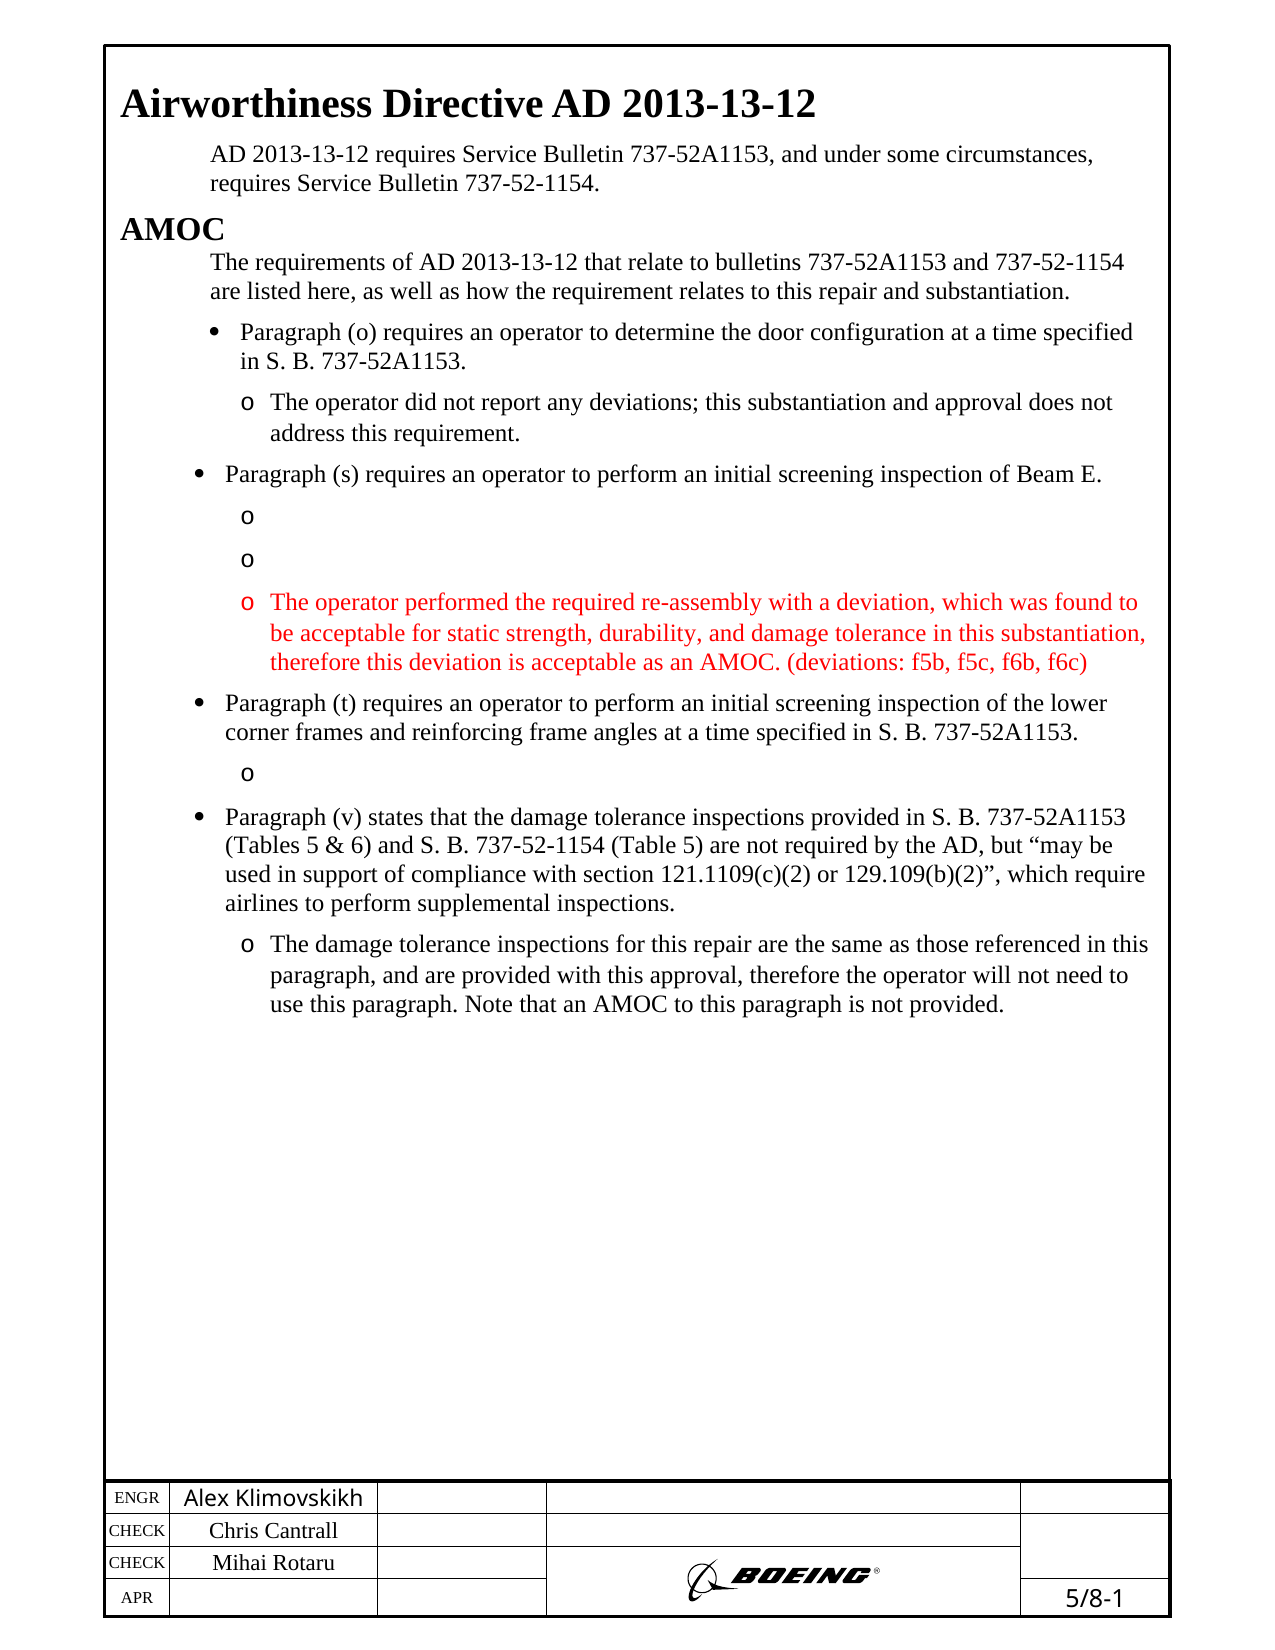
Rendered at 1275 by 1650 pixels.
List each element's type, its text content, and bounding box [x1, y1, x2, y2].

list The operator performed the required re-assembly with a deviation, which was found to be acceptable for static strength, durability, and damage tolerance in this substantiation, therefore this deviation is acceptable as an AMOC. (deviations: f5b, f5c, f6b, f6c) [240, 587, 1155, 676]
text AD 2013-13-12 requires Service Bulletin 737-52A1153, and under some circumstances, requires Service Bulletin 737-52-1154. [210, 139, 1155, 197]
list Paragraph (v) states that the damage tolerance inspections provided in S. B. 737-52A1153 (Tables 5 & 6) and S. B. 737-52-1154 (Table 5) are not required by the AD, but “may be used in support of compliance with section 121.1109(c)(2) or 129.109(b)(2)”, which require airlines to perform supplemental inspections. [195, 802, 1155, 917]
text The requirements of AD 2013-13-12 that relate to bulletins 737-52A1153 and 737-52-1154 are listed here, as well as how the requirement relates to this repair and substantiation. [210, 247, 1155, 305]
text AMOC [120, 209, 1155, 247]
list The damage tolerance inspections for this repair are the same as those referenced in this paragraph, and are provided with this approval, therefore the operator will not need to use this paragraph. Note that an AMOC to this paragraph is not provided. [240, 929, 1155, 1017]
subtitle Airworthiness Directive AD 2013-13-12 [120, 79, 1155, 127]
list The operator did not report any deviations; this substantiation and approval does not address this requirement. [240, 387, 1155, 447]
list Paragraph (t) requires an operator to perform an initial screening inspection of the lower corner frames and reinforcing frame angles at a time specified in S. B. 737-52A1153. [195, 688, 1155, 746]
list Paragraph (s) requires an operator to perform an initial screening inspection of Beam E. [195, 459, 1155, 488]
list Paragraph (o) requires an operator to determine the door configuration at a time specified in S. B. 737-52A1153. [210, 317, 1155, 375]
